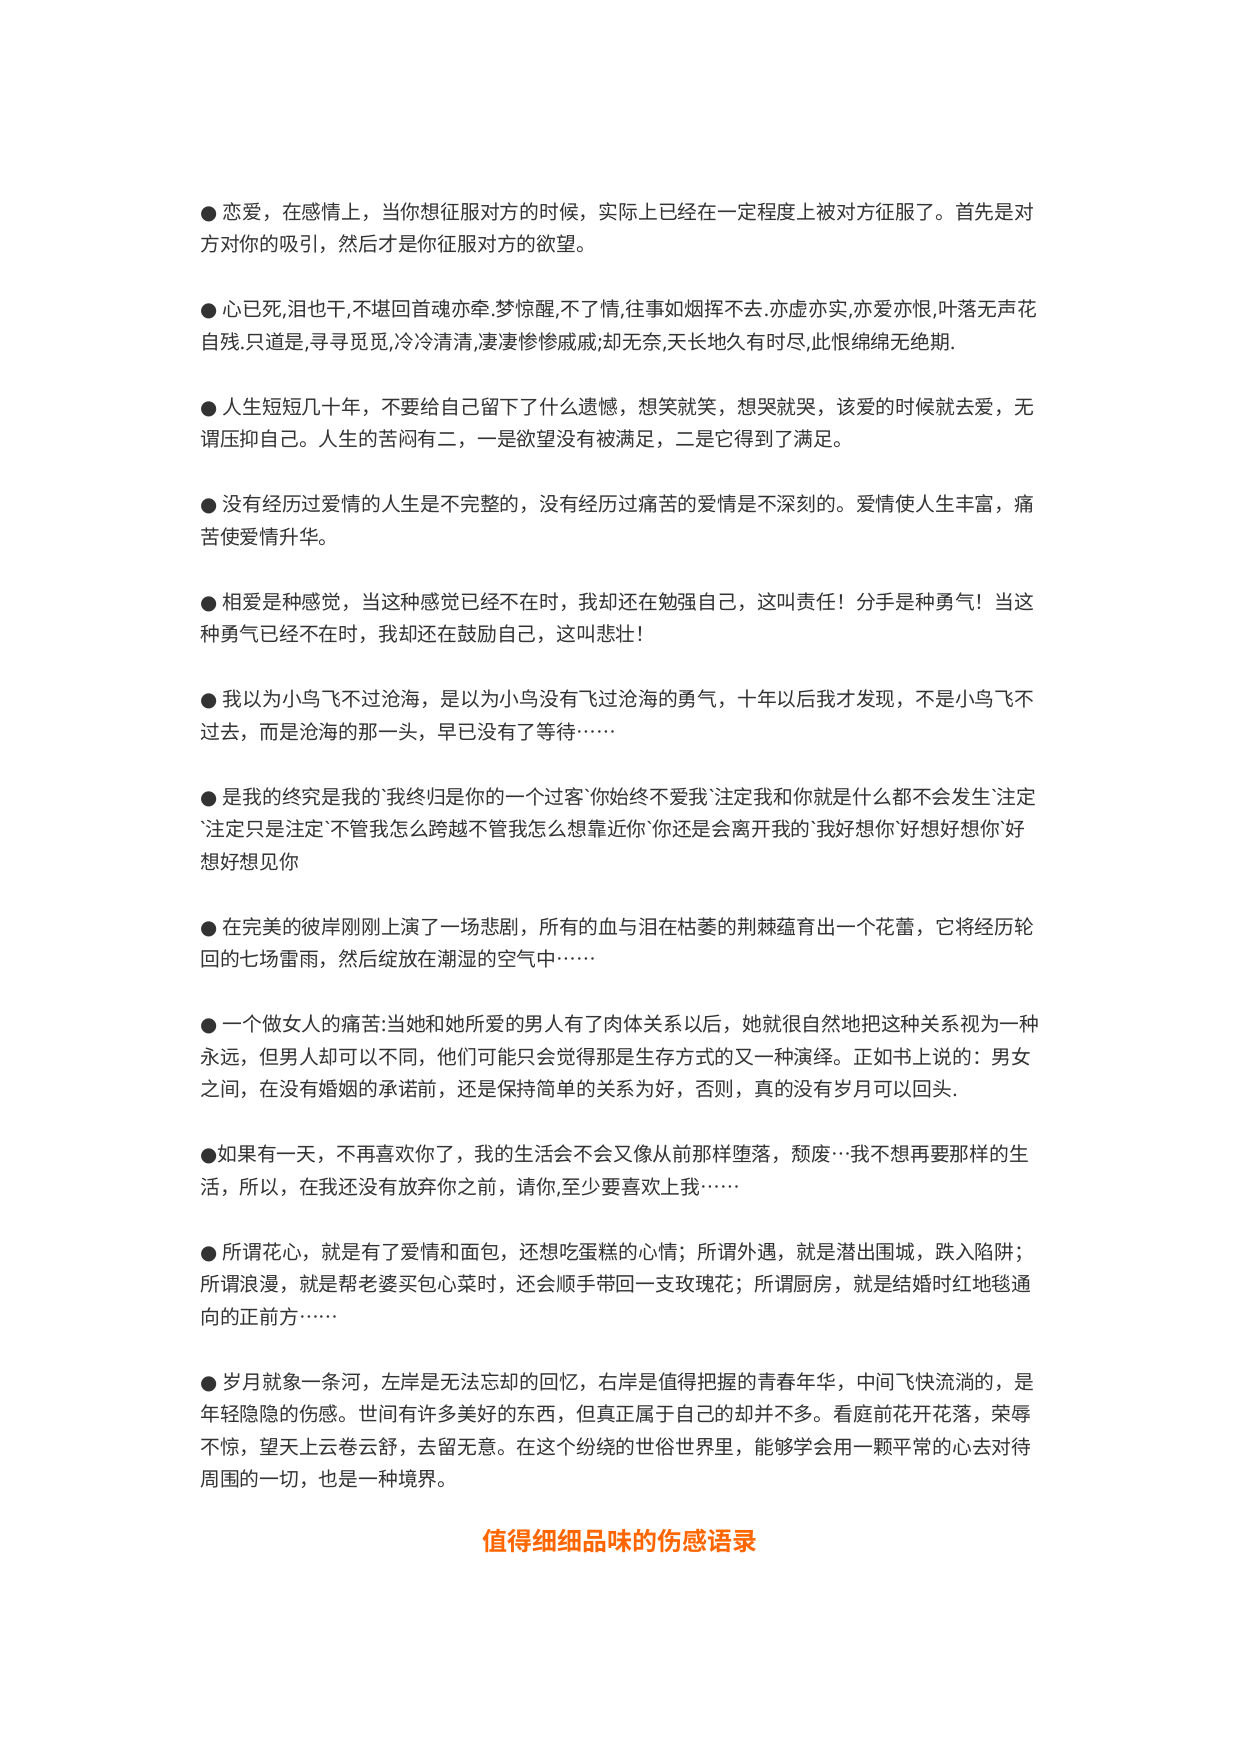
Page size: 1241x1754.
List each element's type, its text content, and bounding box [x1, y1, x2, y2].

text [200, 162, 1040, 1494]
subtitle 值得细细品味的伤感语录 [187, 1507, 1053, 1572]
